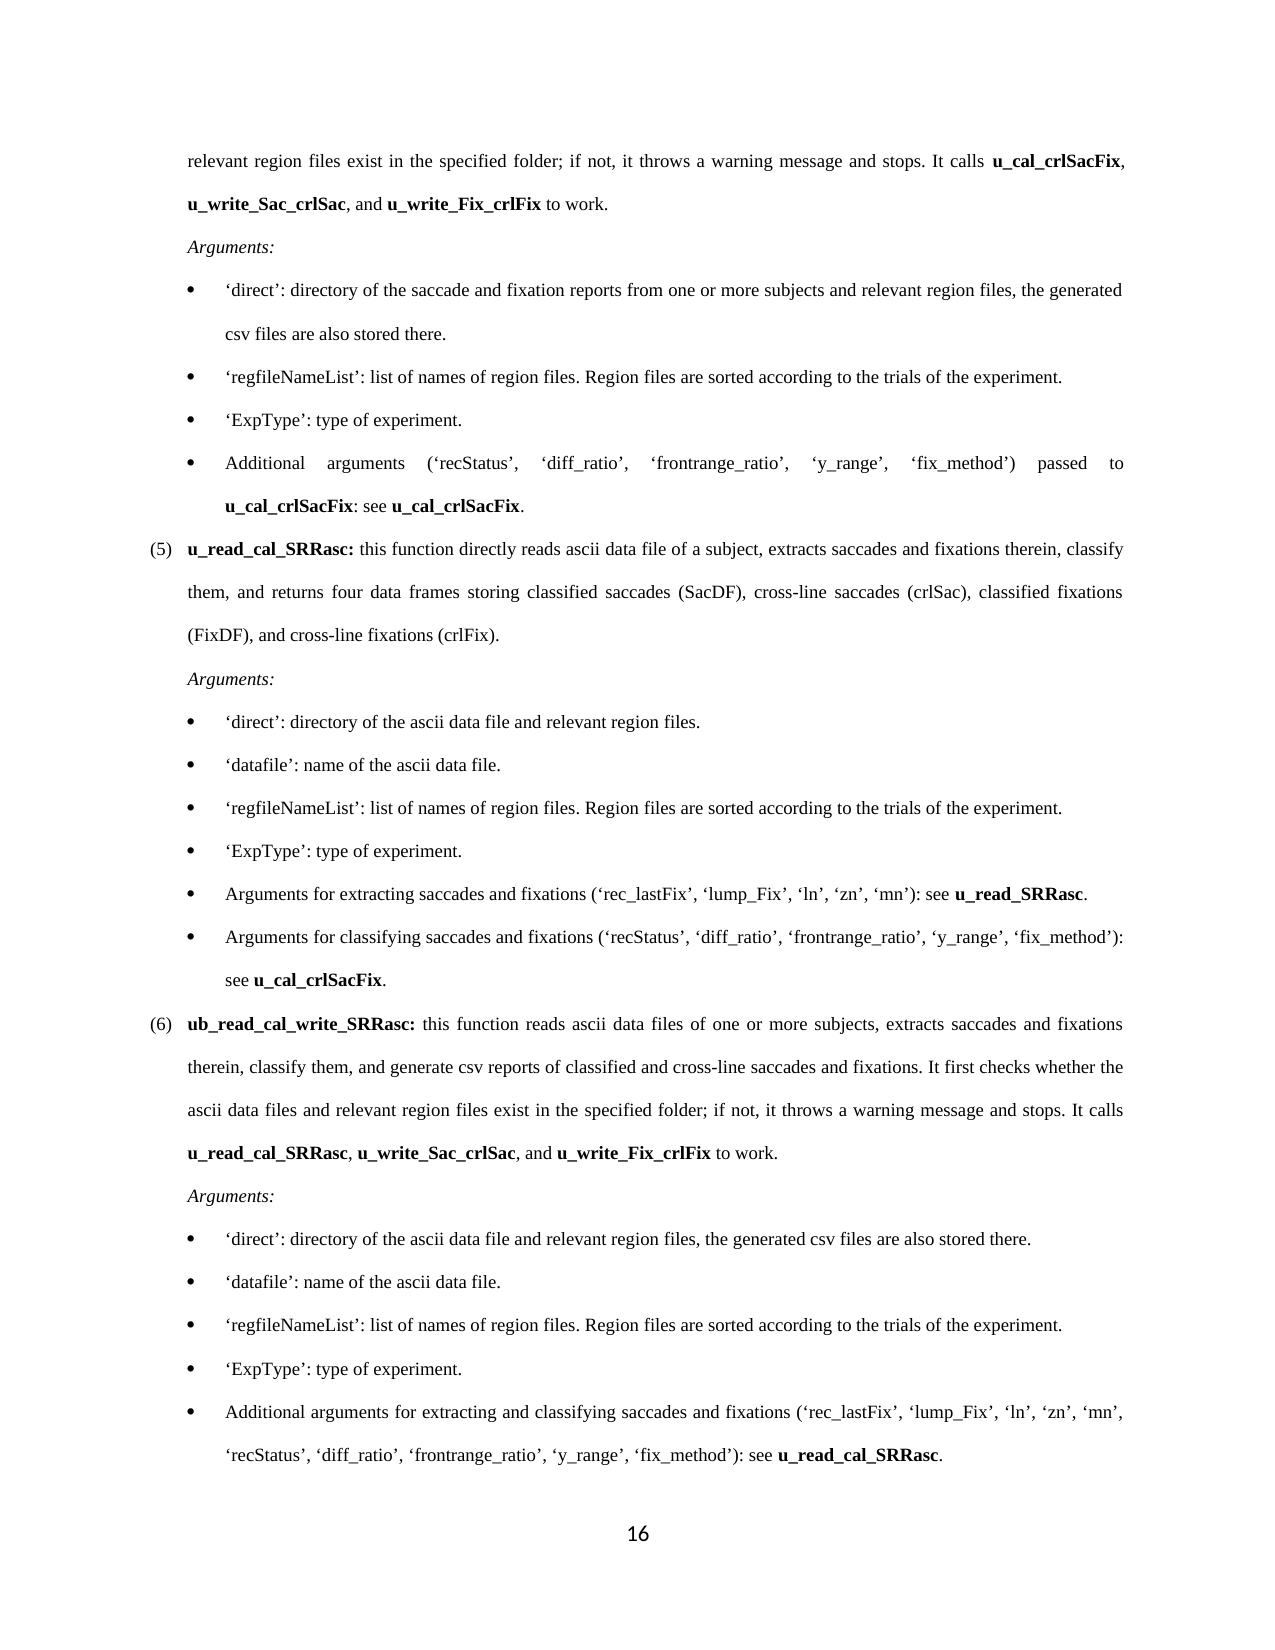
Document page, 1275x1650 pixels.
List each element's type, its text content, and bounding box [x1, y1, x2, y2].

text Arguments: [187, 1185, 1125, 1207]
text Arguments: [187, 667, 1125, 689]
list Arguments for classifying saccades and fixations (‘recStatus’, ‘diff_ratio’, ‘frontrange_ratio’, ‘y_range’, ‘fix_method’): see u_cal_crlSacFix. [187, 926, 1125, 991]
list Additional arguments (‘recStatus’, ‘diff_ratio’, ‘frontrange_ratio’, ‘y_range’, ‘fix_method’) passed to u_cal_crlSacFix: see u_cal_crlSacFix. [187, 452, 1125, 517]
list ‘datafile’: name of the ascii data file. [187, 754, 1125, 775]
list ‘ExpType’: type of experiment. [187, 409, 1125, 430]
list ‘ExpType’: type of experiment. [187, 1357, 1125, 1379]
list ub_read_cal_write_SRRasc: this function reads ascii data files of one or more subjects, extracts saccades and fixations therein, classify them, and generate csv reports of classified and cross-line saccades and fixations. It first checks whether the ascii data files and relevant region files exist in the specified folder; if not, it throws a warning message and stops. It calls u_read_cal_SRRasc, u_write_Sac_crlSac, and u_write_Fix_crlFix to work. [150, 1012, 1125, 1163]
list ‘datafile’: name of the ascii data file. [187, 1271, 1125, 1293]
list ‘direct’: directory of the ascii data file and relevant region files, the generated csv files are also stored there. [187, 1228, 1125, 1250]
list ‘regfileNameList’: list of names of region files. Region files are sorted according to the trials of the experiment. [187, 797, 1125, 818]
text Arguments: [187, 236, 1125, 258]
list ‘regfileNameList’: list of names of region files. Region files are sorted according to the trials of the experiment. [187, 1314, 1125, 1336]
list Arguments for extracting saccades and fixations (‘rec_lastFix’, ‘lump_Fix’, ‘ln’, ‘zn’, ‘mn’): see u_read_SRRasc. [187, 883, 1125, 905]
list u_read_cal_SRRasc: this function directly reads ascii data file of a subject, extracts saccades and fixations therein, classify them, and returns four data frames storing classified saccades (SacDF), cross-line saccades (crlSac), classified fixations (FixDF), and cross-line fixations (crlFix). [150, 538, 1125, 646]
list ‘direct’: directory of the saccade and fixation reports from one or more subjects and relevant region files, the generated csv files are also stored there. [187, 279, 1125, 344]
list ‘direct’: directory of the ascii data file and relevant region files. [187, 711, 1125, 732]
list ‘ExpType’: type of experiment. [187, 840, 1125, 862]
list ‘regfileNameList’: list of names of region files. Region files are sorted according to the trials of the experiment. [187, 366, 1125, 387]
